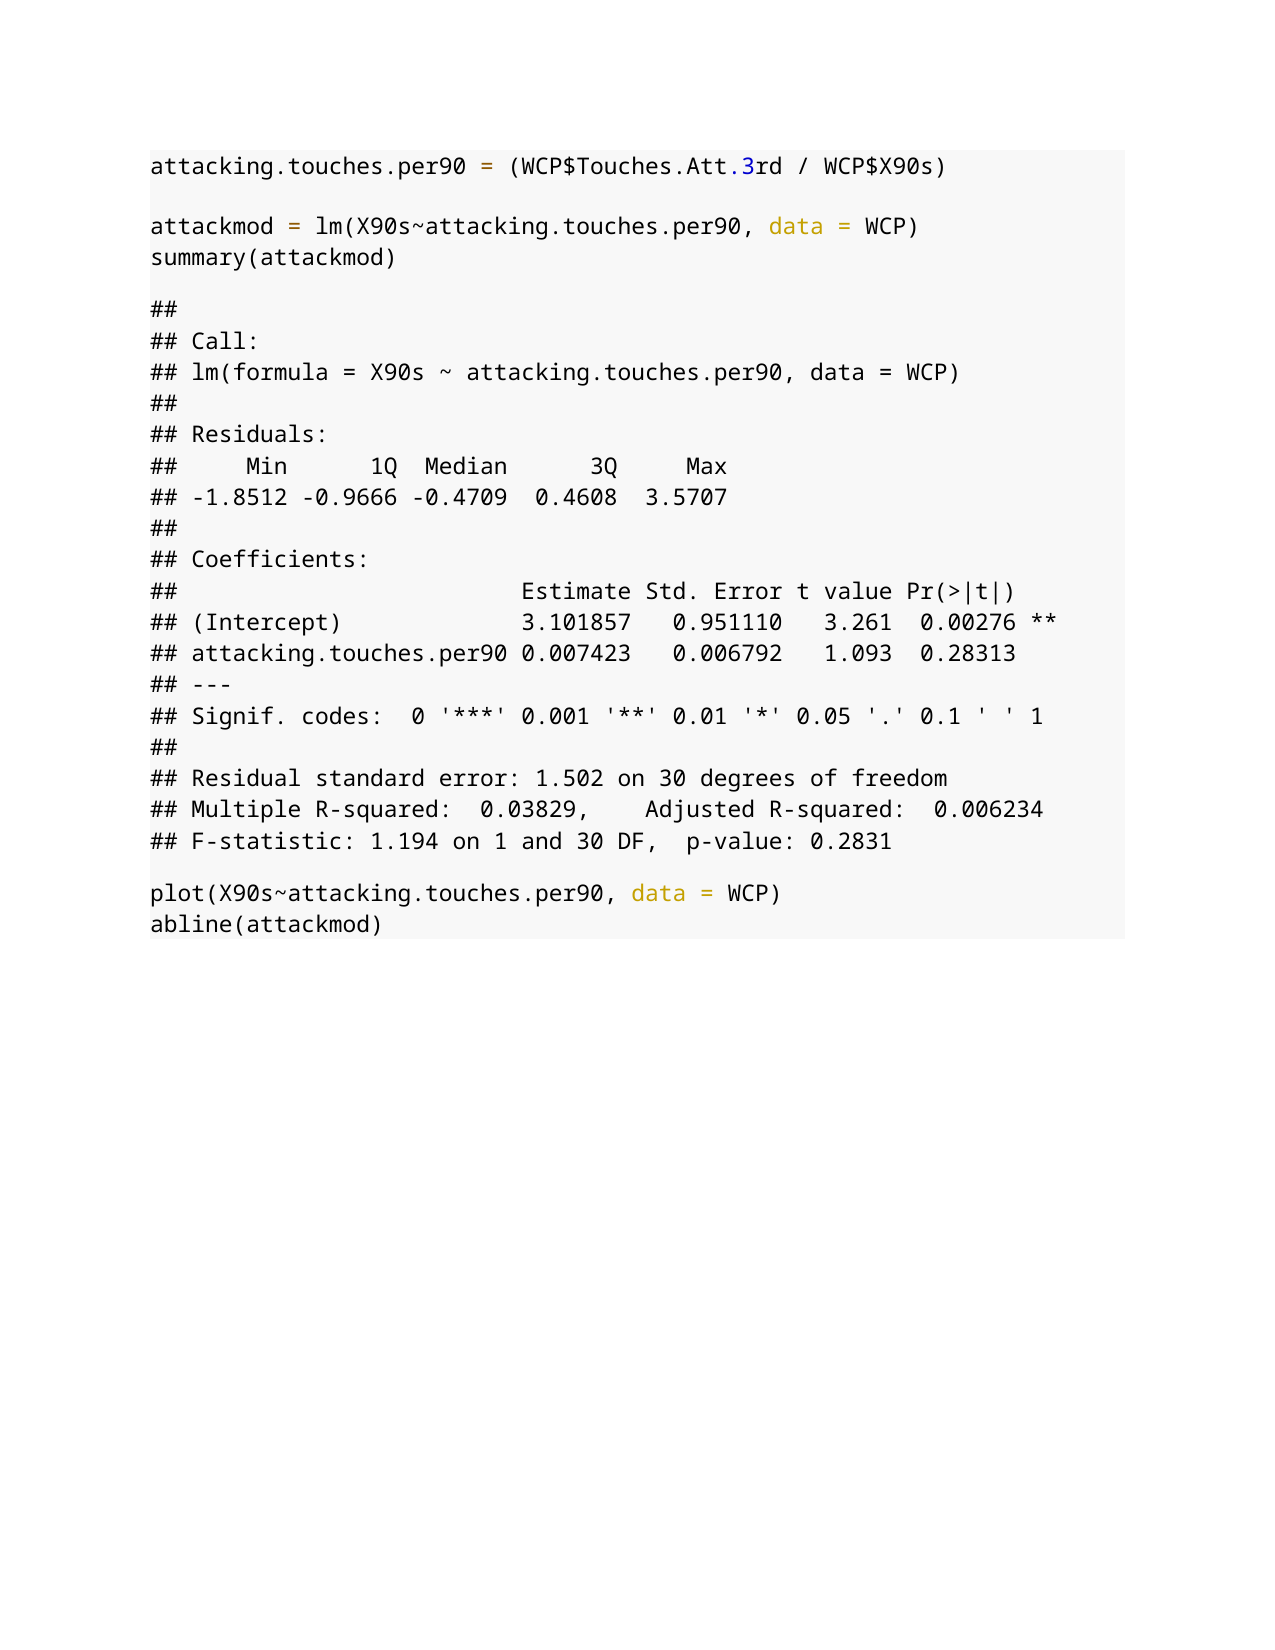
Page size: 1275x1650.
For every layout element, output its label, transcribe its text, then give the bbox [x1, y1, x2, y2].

text ## ## Call: ## lm(formula = X90s ~ attacking.touches.per90, data = WCP) ## ## Residuals: ## Min 1Q Median 3Q Max ## -1.8512 -0.9666 -0.4709 0.4608 3.5707 ## ## Coefficients: ## Estimate Std. Error t value Pr(>|t|) ## (Intercept) 3.101857 0.951110 3.261 0.00276 ** ## attacking.touches.per90 0.007423 0.006792 1.093 0.28313 ## --- ## Signif. codes: 0 '***' 0.001 '**' 0.01 '*' 0.05 '.' 0.1 ' ' 1 ## ## Residual standard error: 1.502 on 30 degrees of freedom ## Multiple R-squared: 0.03829, Adjusted R-squared: 0.006234 ## F-statistic: 1.194 on 1 and 30 DF, p-value: 0.2831 [150, 293, 1125, 856]
text attacking.touches.per90 = (WCP$Touches.Att.3rd / WCP$X90s) attackmod = lm(X90s~attacking.touches.per90, data = WCP) summary(attackmod) [150, 150, 1125, 272]
text plot(X90s~attacking.touches.per90, data = WCP) abline(attackmod) [384, 877, 1125, 939]
